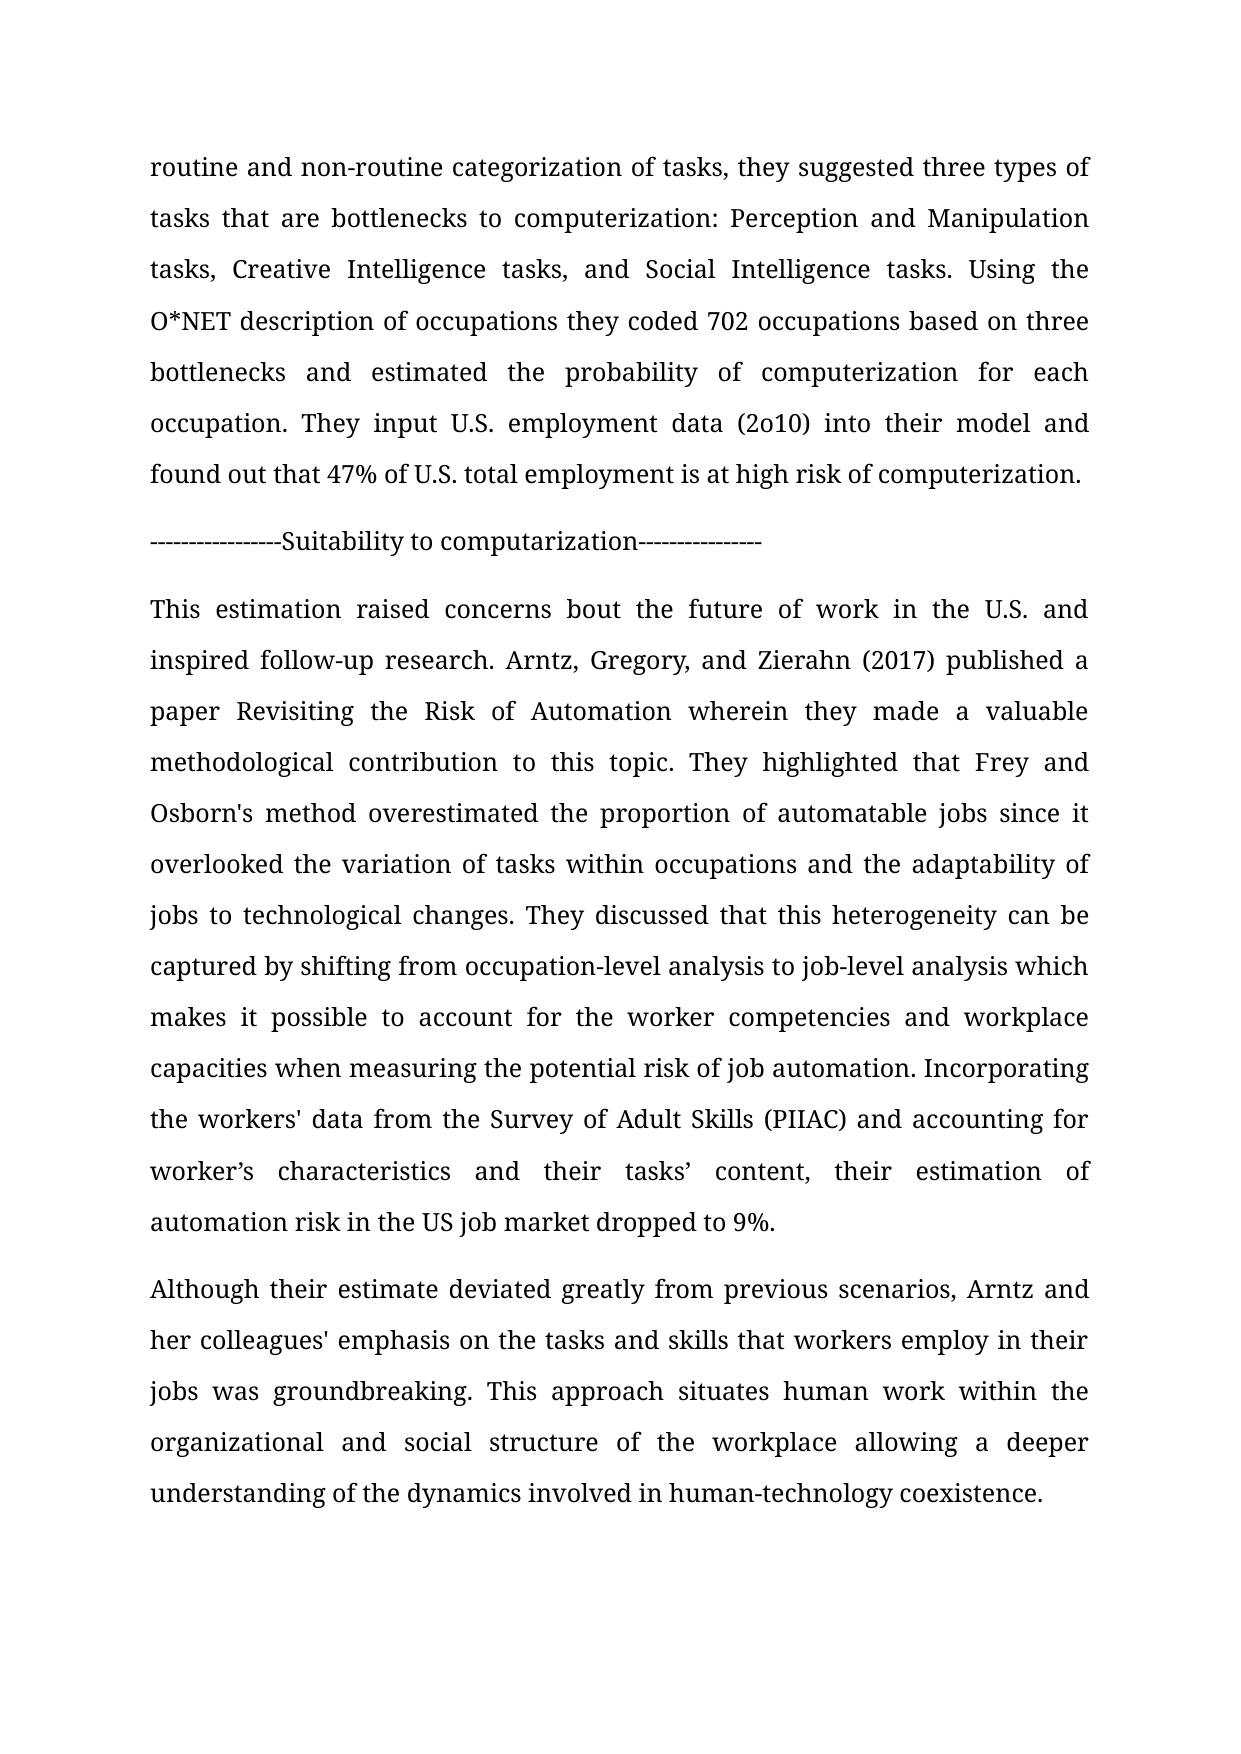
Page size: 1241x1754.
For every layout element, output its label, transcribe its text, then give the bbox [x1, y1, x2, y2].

text -----------------Suitability to computarization---------------- [150, 524, 1090, 558]
text This estimation raised concerns bout the future of work in the U.S. and inspired follow-up research. Arntz, Gregory, and Zierahn (2017) published a paper Revisiting the Risk of Automation wherein they made a valuable methodological contribution to this topic. They highlighted that Frey and Osborn's method overestimated the proportion of automatable jobs since it overlooked the variation of tasks within occupations and the adaptability of jobs to technological changes. They discussed that this heterogeneity can be captured by shifting from occupation-level analysis to job-level analysis which makes it possible to account for the worker competencies and workplace capacities when measuring the potential risk of job automation. Incorporating the workers' data from the Survey of Adult Skills (PIIAC) and accounting for worker’s characteristics and their tasks’ content, their estimation of automation risk in the US job market dropped to 9%. [150, 592, 1090, 1238]
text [150, 150, 1090, 490]
text Although their estimate deviated greatly from previous scenarios, Arntz and her colleagues' emphasis on the tasks and skills that workers employ in their jobs was groundbreaking. This approach situates human work within the organizational and social structure of the workplace allowing a deeper understanding of the dynamics involved in human-technology coexistence. [150, 1272, 1090, 1510]
